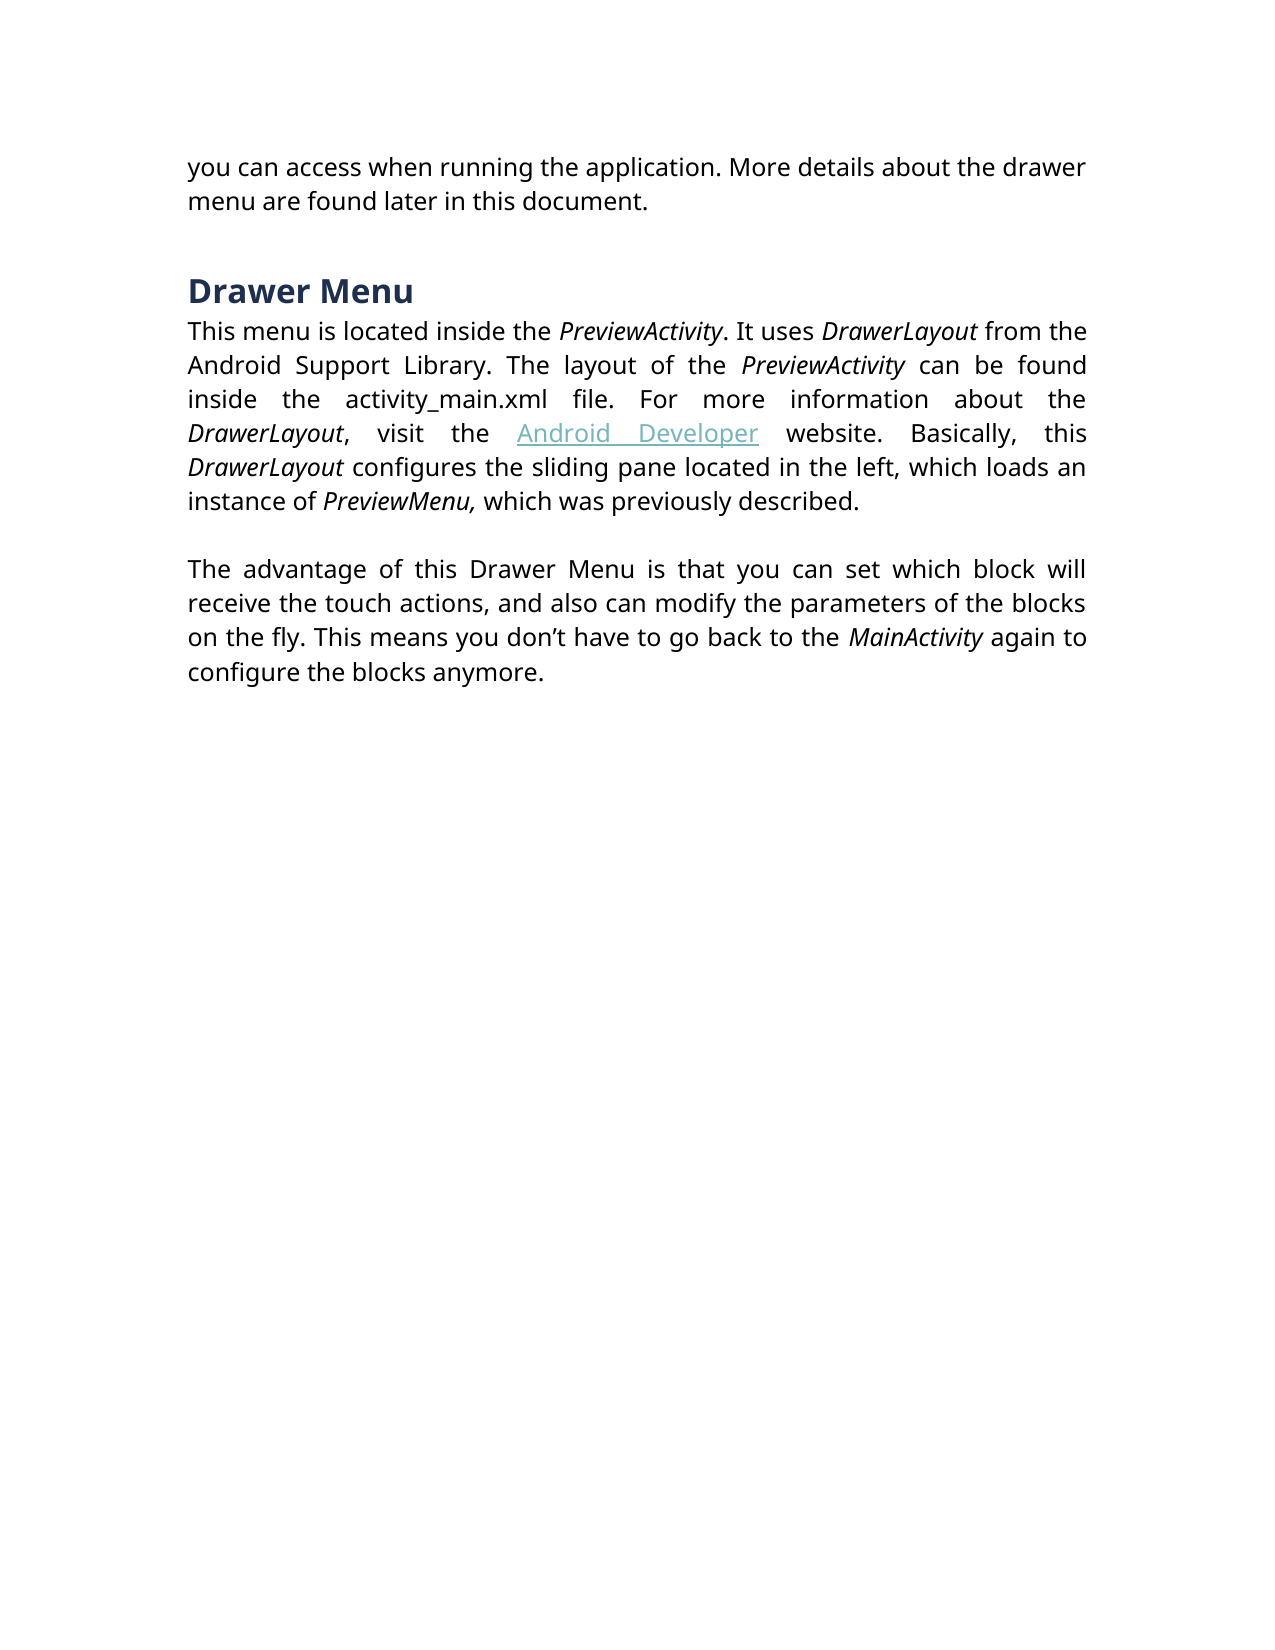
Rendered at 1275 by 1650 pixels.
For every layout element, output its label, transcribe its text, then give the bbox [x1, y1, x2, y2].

text This menu is located inside the PreviewActivity. It uses DrawerLayout from the Android Support Library. The layout of the PreviewActivity can be found inside the activity_main.xml file. For more information about the DrawerLayout, visit the Android Developer website. Basically, this DrawerLayout configures the sliding pane located in the left, which loads an instance of PreviewMenu, which was previously described. [187, 313, 1087, 518]
text The advantage of this Drawer Menu is that you can set which block will receive the touch actions, and also can modify the parameters of the blocks on the fly. This means you don’t have to go back to the MainActivity again to configure the blocks anymore. [187, 552, 1087, 688]
subtitle Drawer Menu [187, 268, 1087, 313]
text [187, 150, 1087, 218]
